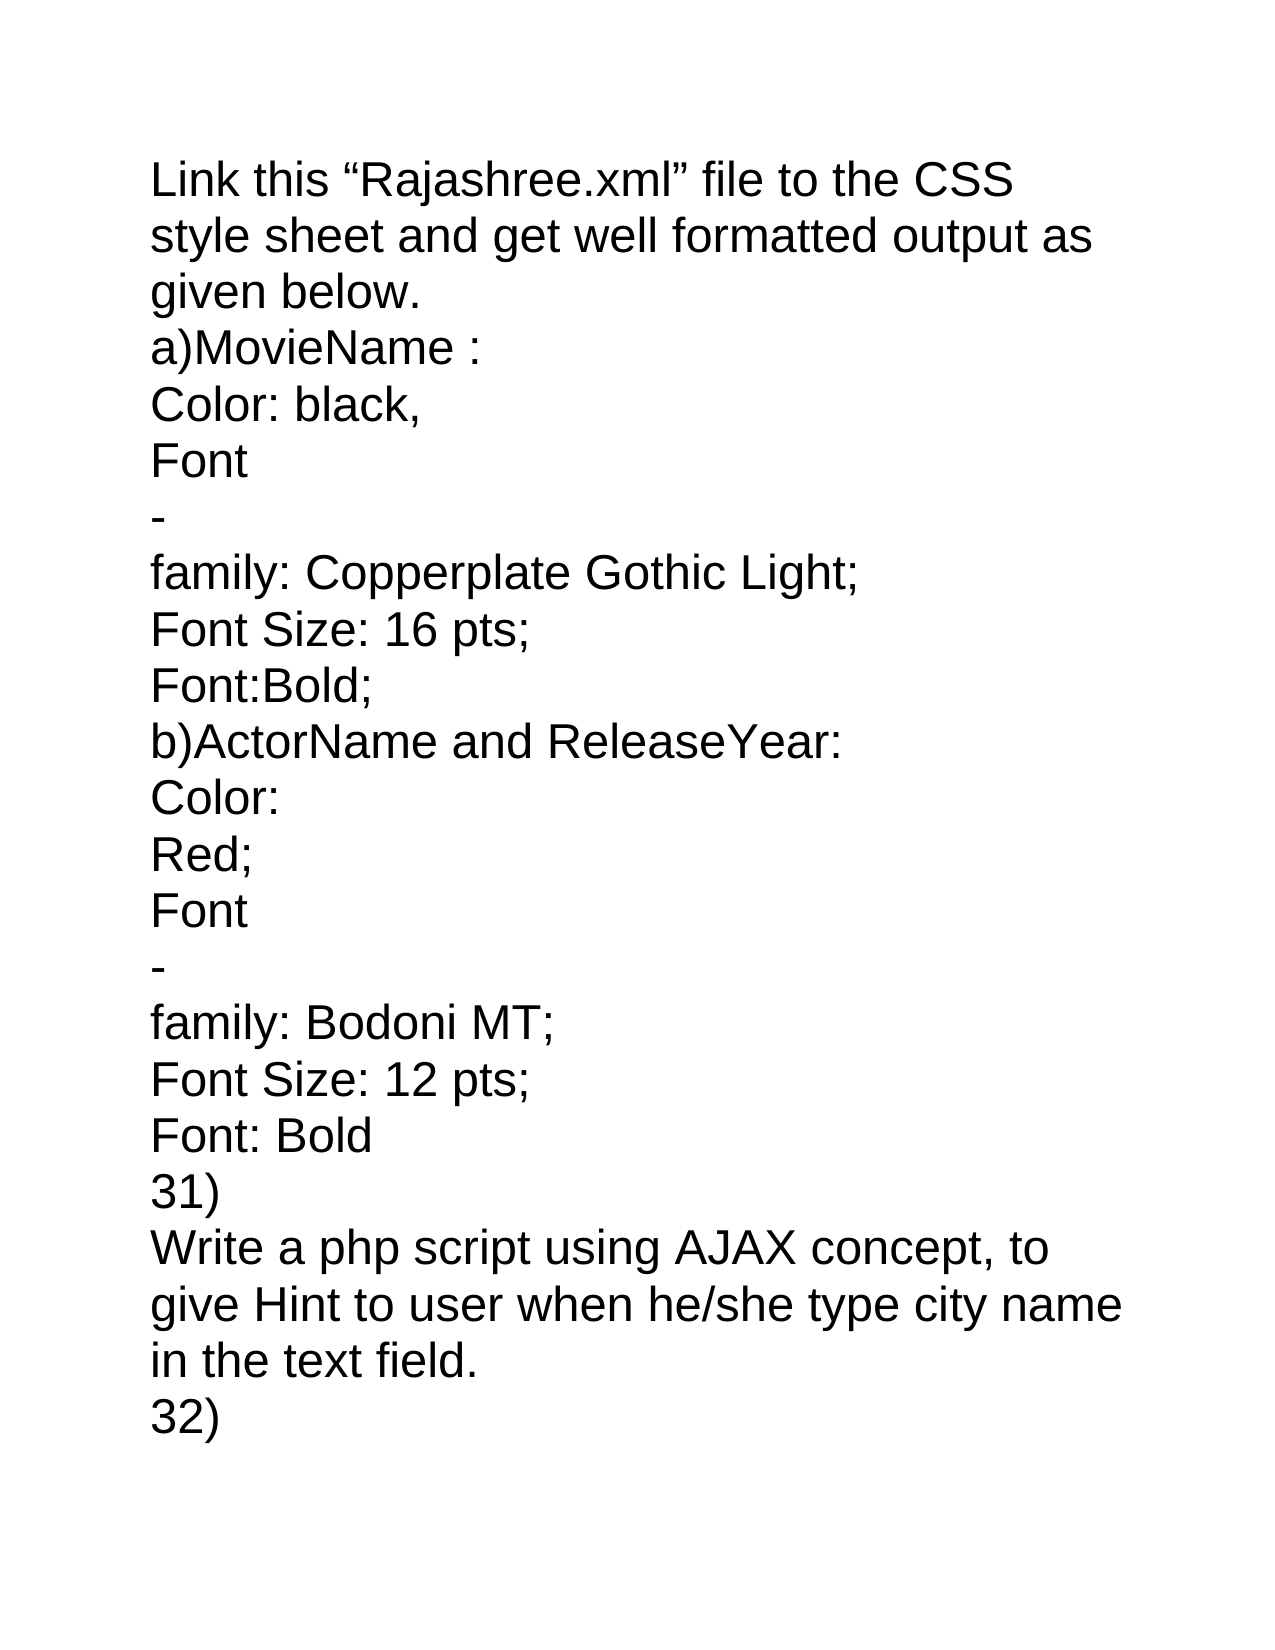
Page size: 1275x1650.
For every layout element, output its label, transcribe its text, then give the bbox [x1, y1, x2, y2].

text given below. [150, 262, 1125, 319]
text Link this “Rajashree.xml” file to the CSS style sheet and get well formatted output as [150, 150, 1125, 262]
text family: Bodoni MT; [150, 994, 1125, 1050]
text Font [150, 881, 1125, 937]
text Font:Bold; [150, 656, 1125, 712]
text - [150, 937, 1125, 994]
text b)ActorName and ReleaseYear: [150, 712, 1125, 769]
text 32) [150, 1387, 1125, 1444]
text a)MovieName : [150, 319, 1125, 375]
text Font Size: 16 pts; [150, 600, 1125, 656]
text Write a php script using AJAX concept, to give Hint to user when he/she type city name [150, 1219, 1125, 1331]
text Font [150, 431, 1125, 487]
text Red; [150, 825, 1125, 881]
text Color: black, [150, 375, 1125, 431]
text family: Copperplate Gothic Light; [150, 544, 1125, 600]
text in the text field. [150, 1331, 1125, 1387]
text Color: [150, 769, 1125, 825]
text Font: Bold [150, 1106, 1125, 1162]
text 31) [150, 1162, 1125, 1219]
text Font Size: 12 pts; [150, 1050, 1125, 1106]
text - [150, 487, 1125, 544]
